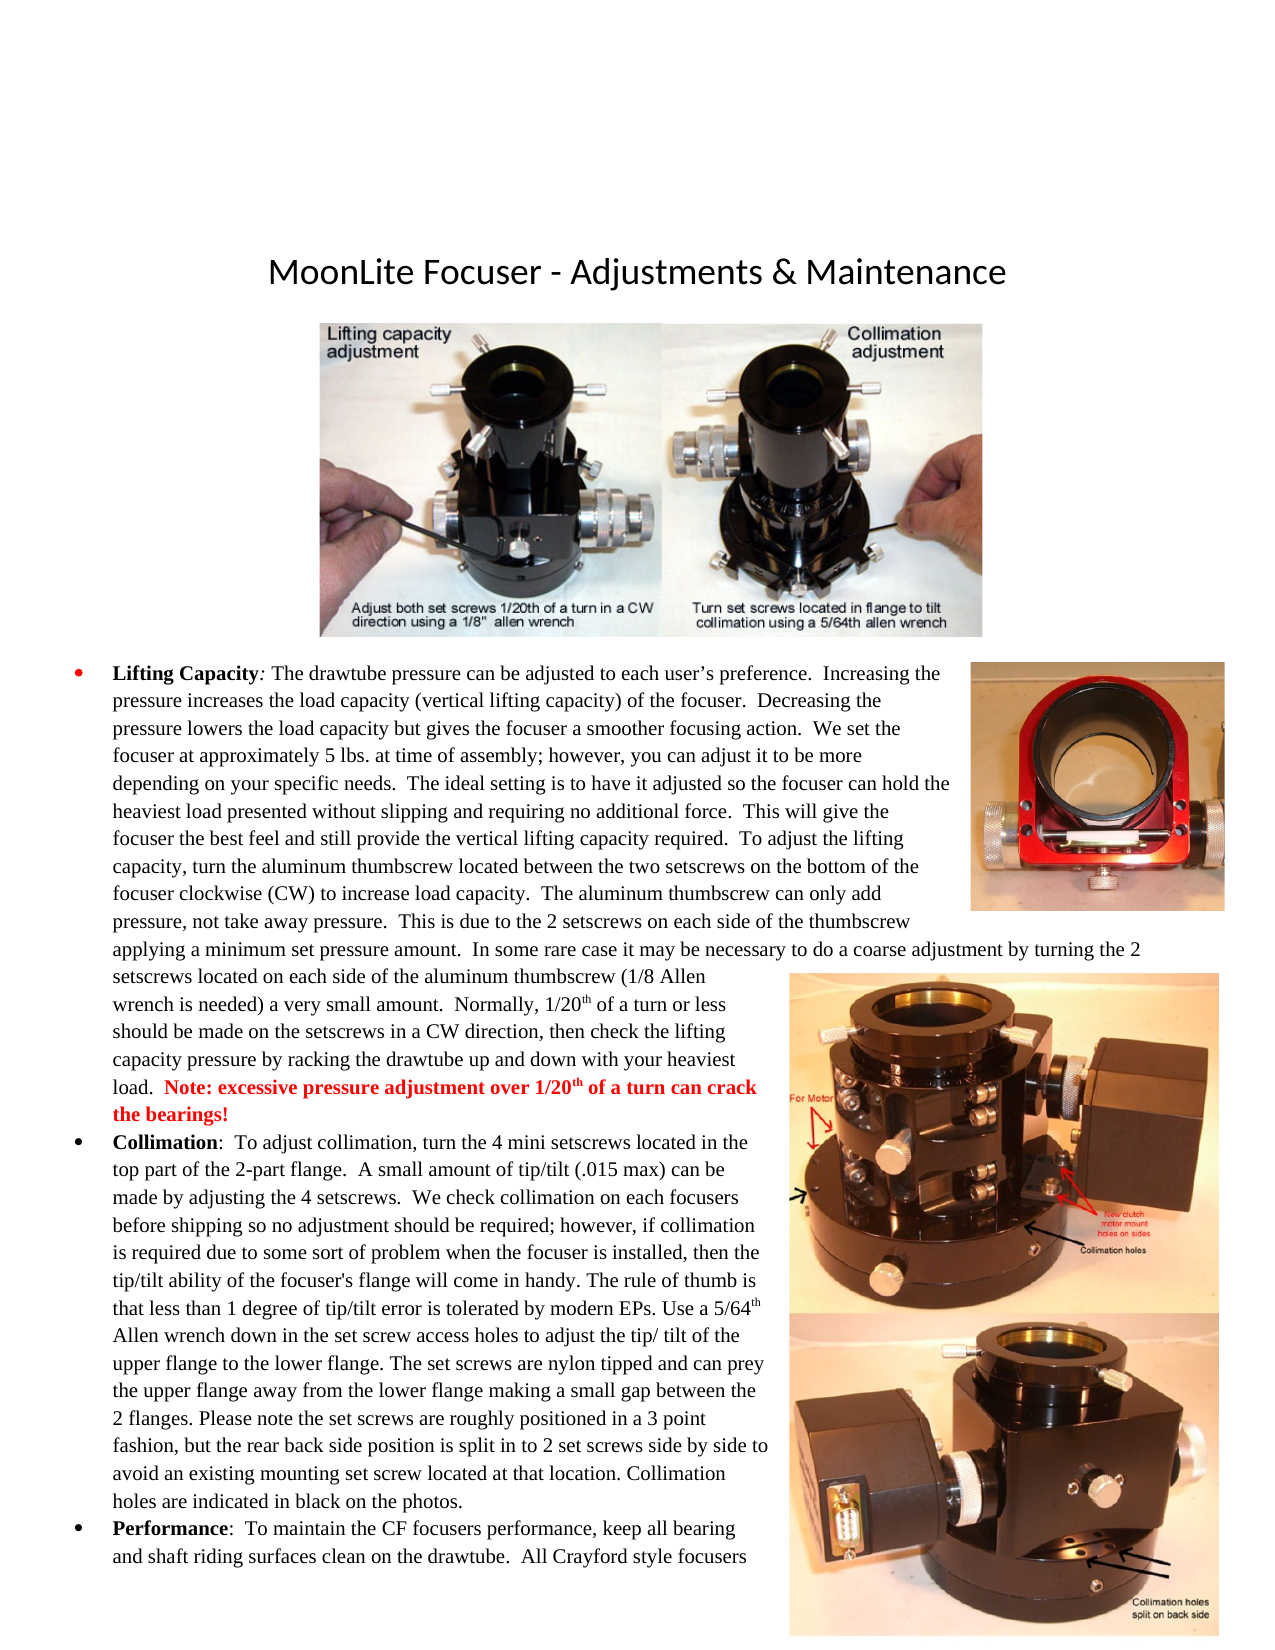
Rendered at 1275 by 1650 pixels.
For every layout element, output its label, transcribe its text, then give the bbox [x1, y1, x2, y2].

picture [789, 973, 1219, 1650]
picture [319, 323, 983, 637]
picture [970, 662, 1225, 911]
list Collimation: To adjust collimation, turn the 4 mini setscrews located in the top part of the 2-part flange. A small amount of tip/tilt (.015 max) can be made by adjusting the 4 setscrews. We check collimation on each focusers before shipping so no adjustment should be required; however, if collimation is required due to some sort of problem when the focuser is installed, then the tip/tilt ability of the focuser's flange will come in handy. The rule of thumb is that less than 1 degree of tip/tilt error is tolerated by modern EPs. Use a 5/64th Allen wrench down in the set screw access holes to adjust the tip/ tilt of the upper flange to the lower flange. The set screws are nylon tipped and can prey the upper flange away from the lower flange making a small gap between the 2 flanges. Please note the set screws are roughly positioned in a 3 point fashion, but the rear back side position is split in to 2 set screws side by side to avoid an existing mounting set screw located at that location. Collimation holes are indicated in black on the photos. [75, 1130, 789, 1513]
list Lifting Capacity: The drawtube pressure can be adjusted to each user’s preference. Increasing the pressure increases the load capacity (vertical lifting capacity) of the focuser. Decreasing the pressure lowers the load capacity but gives the focuser a smoother focusing action. We set the focuser at approximately 5 lbs. at time of assembly; however, you can adjust it to be more depending on your specific needs. The ideal setting is to have it adjusted so the focuser can hold the heaviest load presented without slipping and requiring no additional force. This will give the focuser the best feel and still provide the vertical lifting capacity required. To adjust the lifting capacity, turn the aluminum thumbscrew located between the two setscrews on the bottom of the focuser clockwise (CW) to increase load capacity. The aluminum thumbscrew can only add pressure, not take away pressure. This is due to the 2 setscrews on each side of the thumbscrew applying a minimum set pressure amount. In some rare case it may be necessary to do a coarse adjustment by turning the 2 setscrews located on each side of the aluminum thumbscrew (1/8 Allen wrench is needed) a very small amount. Normally, 1/20th of a turn or less should be made on the setscrews in a CW direction, then check the lifting capacity pressure by racking the drawtube up and down with your heaviest load. Note: excessive pressure adjustment over 1/20th of a turn can crack the bearings! [75, 661, 1200, 1126]
text MoonLite Focuser - Adjustments & Maintenance [75, 248, 1200, 294]
